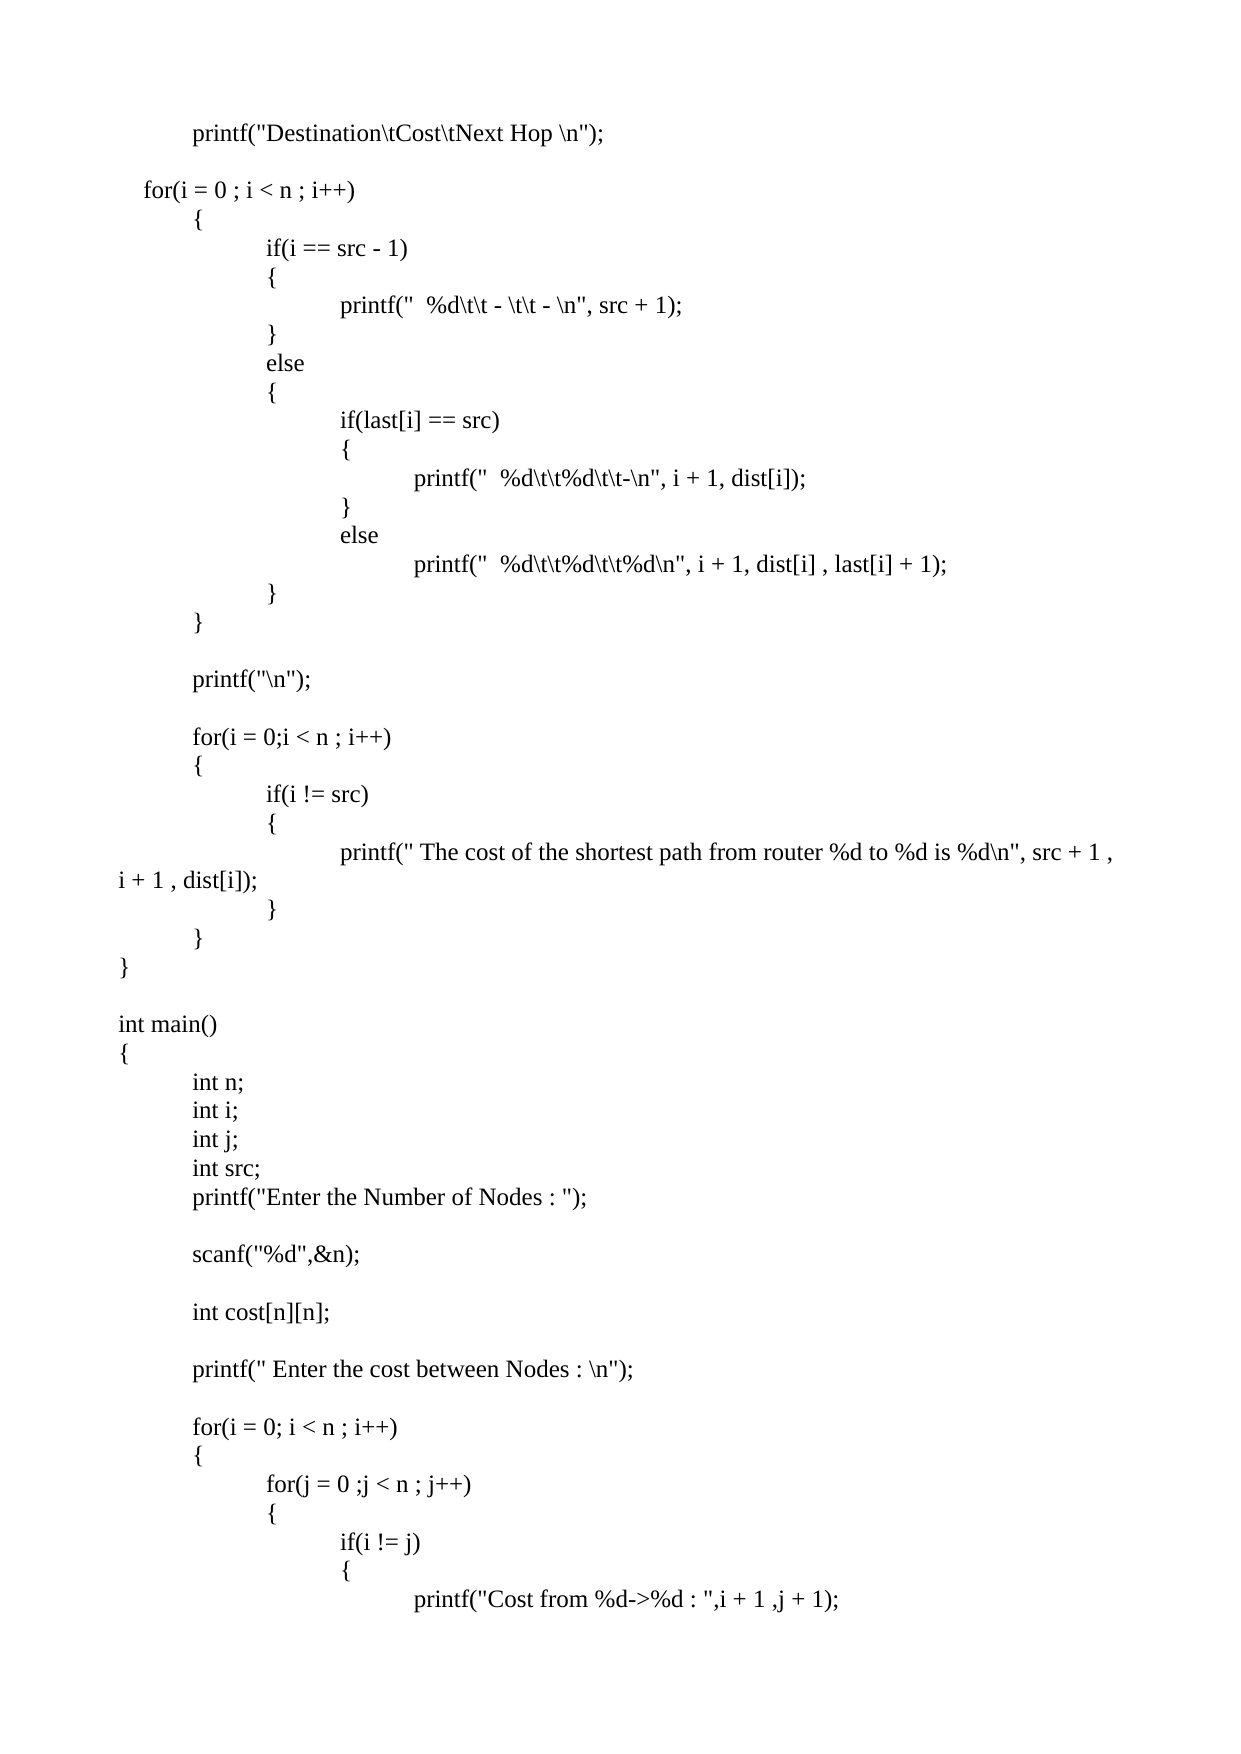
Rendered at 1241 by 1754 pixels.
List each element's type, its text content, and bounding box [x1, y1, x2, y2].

text } [118, 578, 1122, 607]
text } [118, 319, 1122, 348]
text int main() [118, 1009, 1122, 1038]
text } [118, 923, 1122, 952]
text { [118, 262, 1122, 291]
text if(last[i] == src) [118, 406, 1122, 434]
text } [118, 894, 1122, 923]
text { [118, 377, 1122, 406]
text { [118, 434, 1122, 463]
text printf(" %d\t\t - \t\t - \n", src + 1); [118, 291, 1122, 319]
text printf(" %d\t\t%d\t\t-\n", i + 1, dist[i]); [118, 463, 1122, 492]
text printf(" Enter the cost between Nodes : \n"); [118, 1354, 1122, 1383]
text int cost[n][n]; [118, 1297, 1122, 1326]
text int n; [118, 1067, 1122, 1096]
text else [118, 521, 1122, 549]
text { [118, 1498, 1122, 1527]
text } [118, 492, 1122, 521]
text for(j = 0 ;j < n ; j++) [118, 1469, 1122, 1498]
text } [118, 952, 1122, 981]
text } [118, 607, 1122, 636]
text if(i == src - 1) [118, 233, 1122, 262]
text int src; [118, 1153, 1122, 1182]
text printf(" %d\t\t%d\t\t%d\n", i + 1, dist[i] , last[i] + 1); [118, 549, 1122, 578]
text { [118, 1556, 1122, 1584]
text printf("Enter the Number of Nodes : "); [118, 1182, 1122, 1211]
text int i; [118, 1096, 1122, 1124]
text if(i != j) [118, 1527, 1122, 1556]
text for(i = 0;i < n ; i++) [118, 722, 1122, 751]
text for(i = 0; i < n ; i++) [118, 1412, 1122, 1441]
text printf("Destination\tCost\tNext Hop \n"); [118, 118, 1122, 147]
text { [118, 1038, 1122, 1067]
text if(i != src) [118, 779, 1122, 808]
text printf(" The cost of the shortest path from router %d to %d is %d\n", src + 1 , i + 1 , dist[i]); [118, 837, 1122, 894]
text for(i = 0 ; i < n ; i++) [118, 176, 1122, 204]
text { [118, 1441, 1122, 1469]
text scanf("%d",&n); [118, 1239, 1122, 1268]
text printf("Cost from %d->%d : ",i + 1 ,j + 1); [118, 1584, 1122, 1613]
text { [118, 751, 1122, 779]
text { [118, 204, 1122, 233]
text printf("\n"); [118, 664, 1122, 693]
text int j; [118, 1124, 1122, 1153]
text { [118, 808, 1122, 837]
text else [118, 348, 1122, 377]
